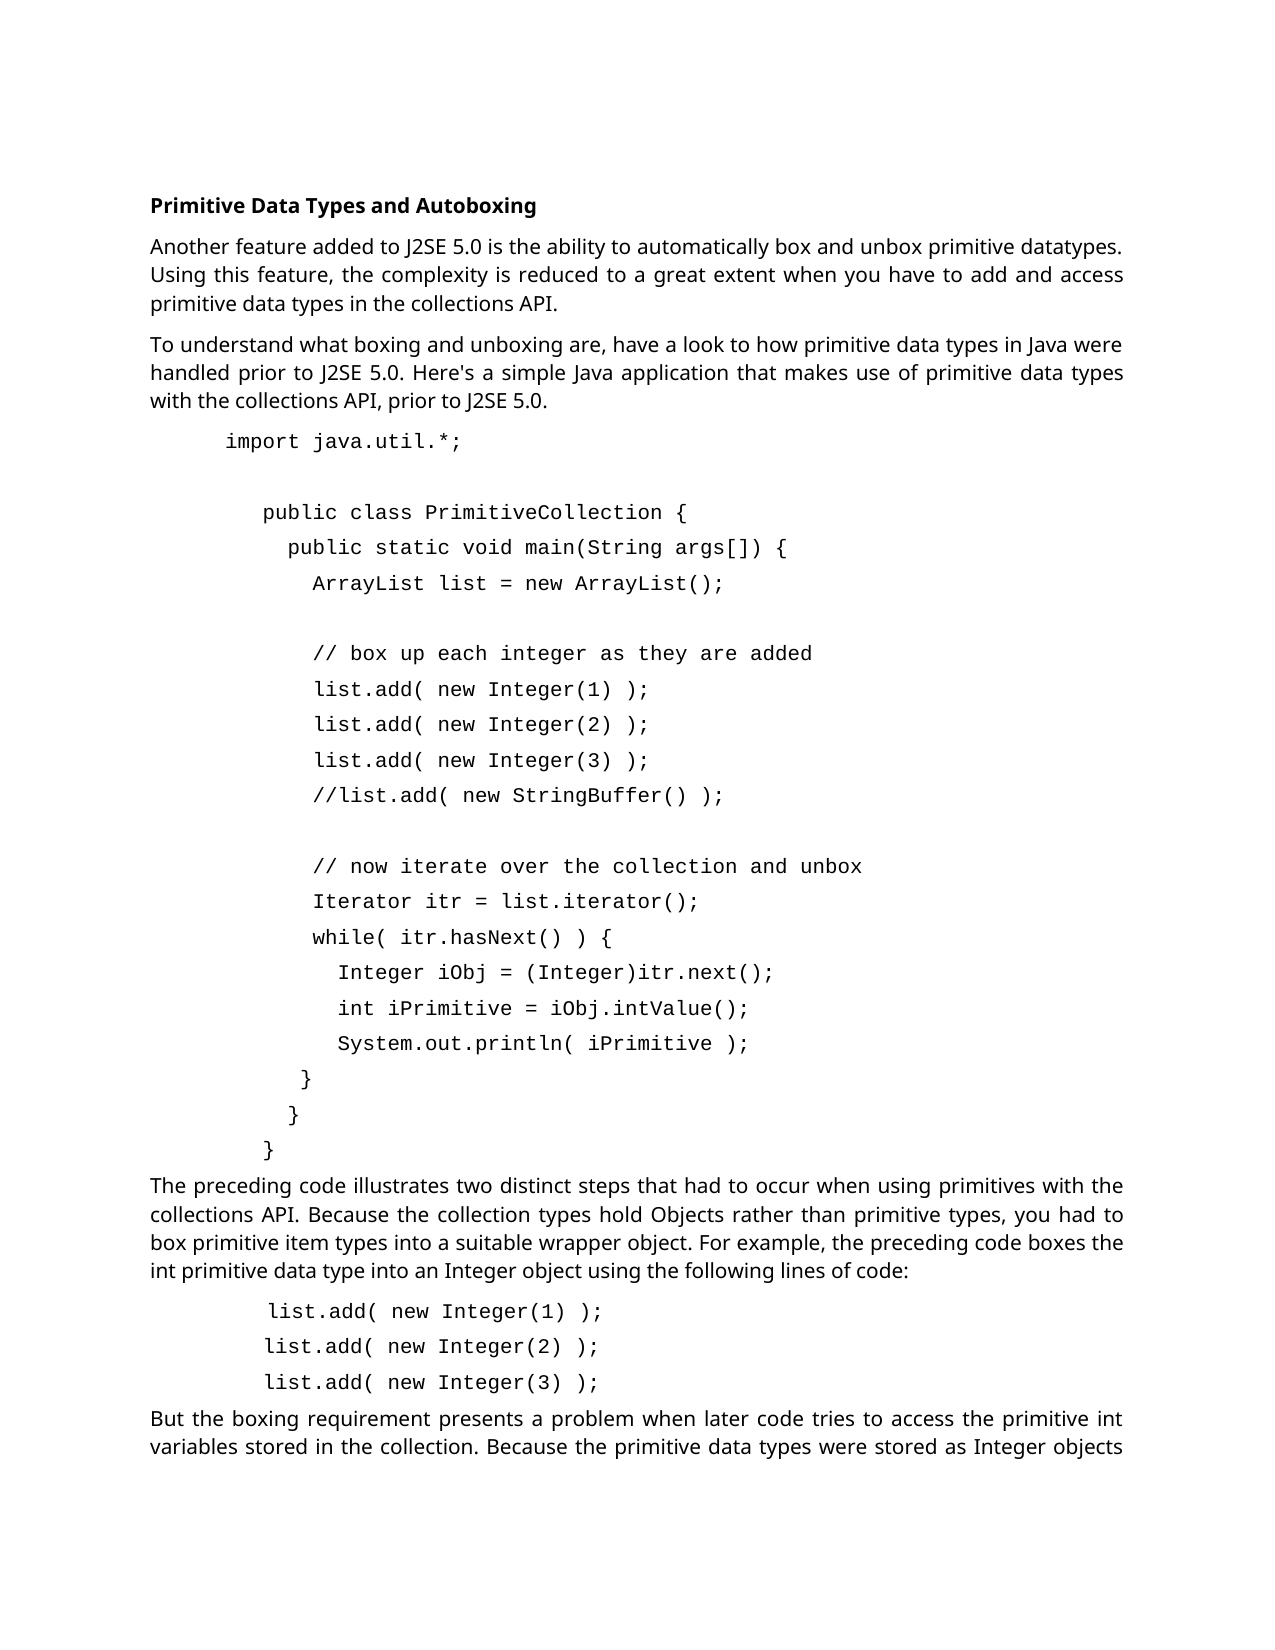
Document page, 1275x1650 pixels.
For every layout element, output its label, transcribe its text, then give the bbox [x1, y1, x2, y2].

text To understand what boxing and unboxing are, have a look to how primitive data types in Java were handled prior to J2SE 5.0. Here's a simple Java application that makes use of primitive data types with the collections API, prior to J2SE 5.0. [150, 330, 1125, 415]
text } [225, 1136, 1125, 1163]
text ArrayList list = new ArrayList(); [225, 569, 1125, 596]
text System.out.println( iPrimitive ); [225, 1029, 1125, 1057]
text int iPrimitive = iObj.intValue(); [225, 994, 1125, 1021]
text list.add( new Integer(3) ); [225, 1368, 1125, 1395]
text // now iterate over the collection and unbox [225, 852, 1125, 879]
text list.add( new Integer(2) ); [225, 711, 1125, 738]
text //list.add( new StringBuffer() ); [225, 782, 1125, 809]
text The preceding code illustrates two distinct steps that had to occur when using primitives with the collections API. Because the collection types hold Objects rather than primitive types, you had to box primitive item types into a suitable wrapper object. For example, the preceding code boxes the int primitive data type into an Integer object using the following lines of code: [150, 1171, 1125, 1285]
text while( itr.hasNext() ) { [225, 923, 1125, 950]
text Primitive Data Types and Autoboxing [150, 191, 1125, 219]
text } [225, 1065, 1125, 1092]
text list.add( new Integer(2) ); [225, 1333, 1125, 1360]
text import java.util.*; [225, 427, 1125, 454]
text list.add( new Integer(3) ); [225, 746, 1125, 773]
text } [225, 1100, 1125, 1127]
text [150, 1404, 1125, 1461]
text public class PrimitiveCollection { [225, 498, 1125, 525]
text list.add( new Integer(1) ); [225, 1297, 1125, 1324]
text Iterator itr = list.iterator(); [225, 888, 1125, 915]
text Integer iObj = (Integer)itr.next(); [225, 959, 1125, 986]
text public static void main(String args[]) { [225, 534, 1125, 561]
text Another feature added to J2SE 5.0 is the ability to automatically box and unbox primitive datatypes. Using this feature, the complexity is reduced to a great extent when you have to add and access primitive data types in the collections API. [150, 232, 1125, 317]
text list.add( new Integer(1) ); [225, 675, 1125, 702]
text // box up each integer as they are added [225, 640, 1125, 667]
